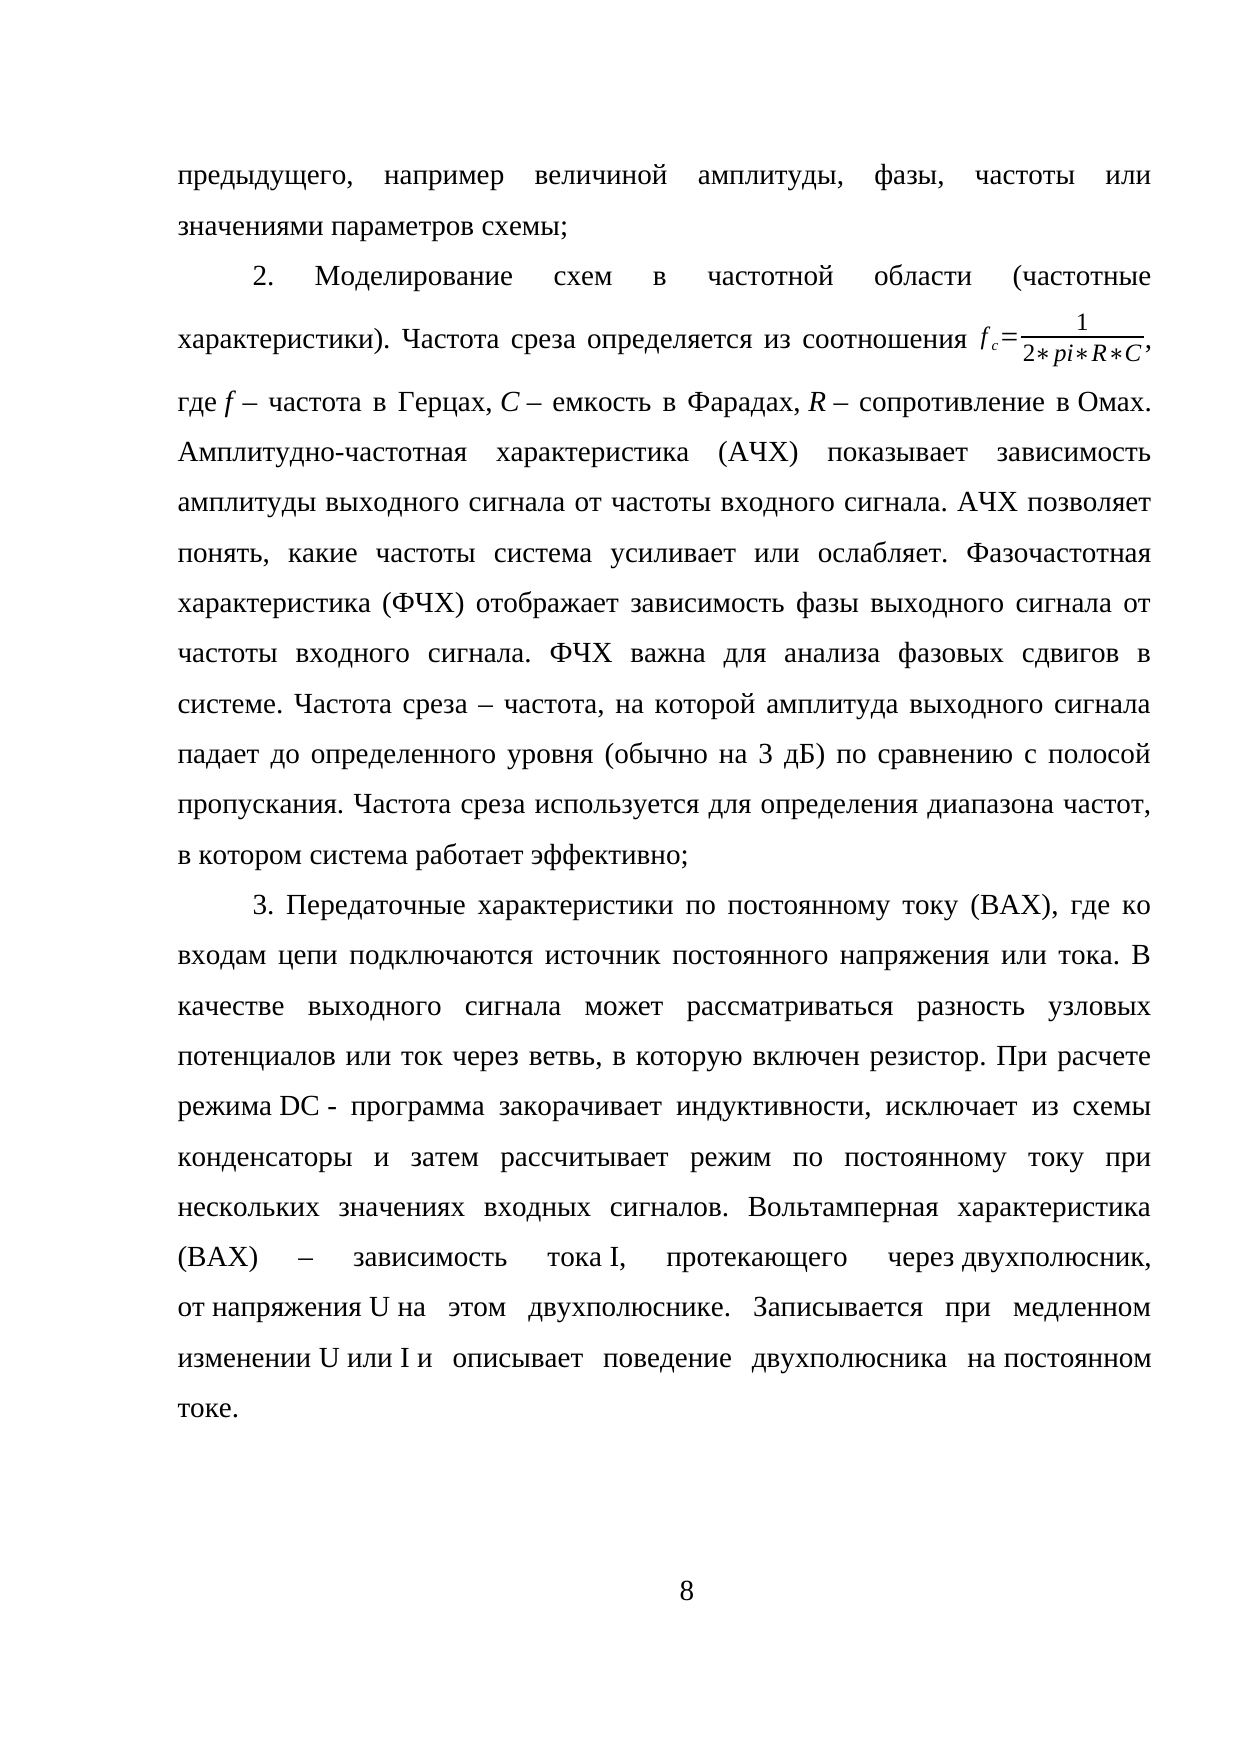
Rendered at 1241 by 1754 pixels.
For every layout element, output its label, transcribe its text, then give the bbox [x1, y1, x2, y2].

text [177, 157, 1152, 241]
text 2. Моделирование схем в частотной области (частотные характеристики). Частота среза определяется из соотношения , где f – частота в Герцах, C – емкость в Фарадах, R – сопротивление в Омах. Амплитудно-частотная характеристика (АЧХ) показывает зависимость амплитуды выходного сигнала от частоты входного сигнала. АЧХ позволяет понять, какие частоты система усиливает или ослабляет. Фазочастотная характеристика (ФЧХ) отображает зависимость фазы выходного сигнала от частоты входного сигнала. ФЧХ важна для анализа фазовых сдвигов в системе. Частота среза – частота, на которой амплитуда выходного сигнала падает до определенного уровня (обычно на 3 дБ) по сравнению с полосой пропускания. Частота среза используется для определения диапазона частот, в котором система работает эффективно; [177, 258, 1152, 870]
text 3. Передаточные характеристики по постоянному току (ВАХ), где ко входам цепи подключаются источник постоянного напряжения или тока. В качестве выходного сигнала может рассматриваться разность узловых потенциалов или ток через ветвь, в которую включен резистор. При расчете режима DC - программа закорачивает индуктивности, исключает из схемы конденсаторы и затем рассчитывает режим по постоянному току при нескольких значениях входных сигналов. Вольтамперная характеристика (ВАХ) – зависимость тока II, протекающего через двухполюсник, от напряжения UU на этом двухполюснике. Записывается при медленном изменении UU или II и описывает поведение двухполюсника на постоянном токе. [177, 887, 1152, 1424]
